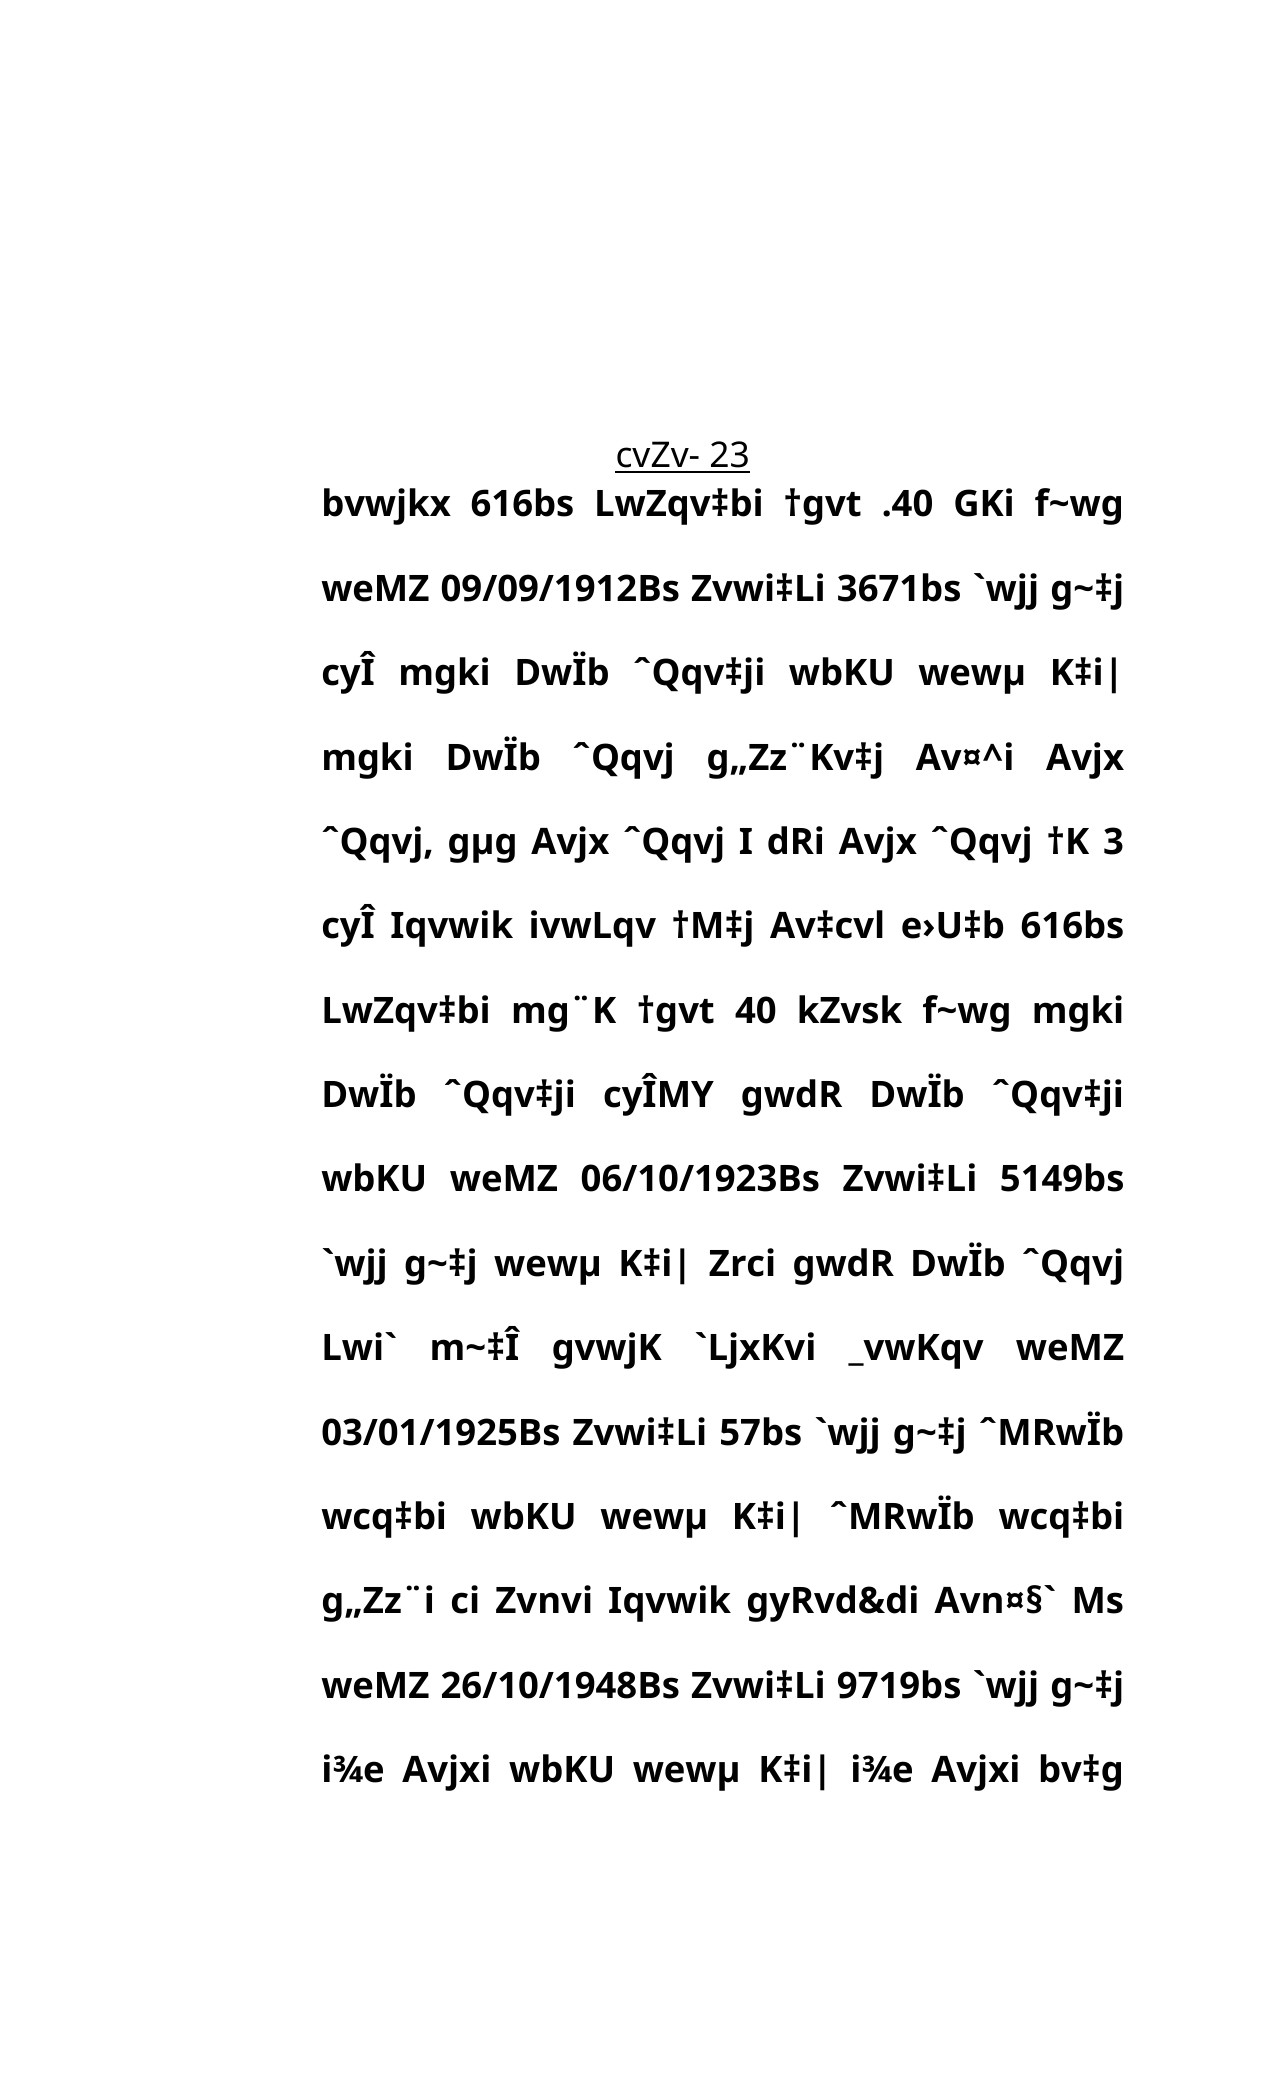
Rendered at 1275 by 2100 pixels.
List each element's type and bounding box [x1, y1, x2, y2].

list [268, 478, 1125, 1793]
